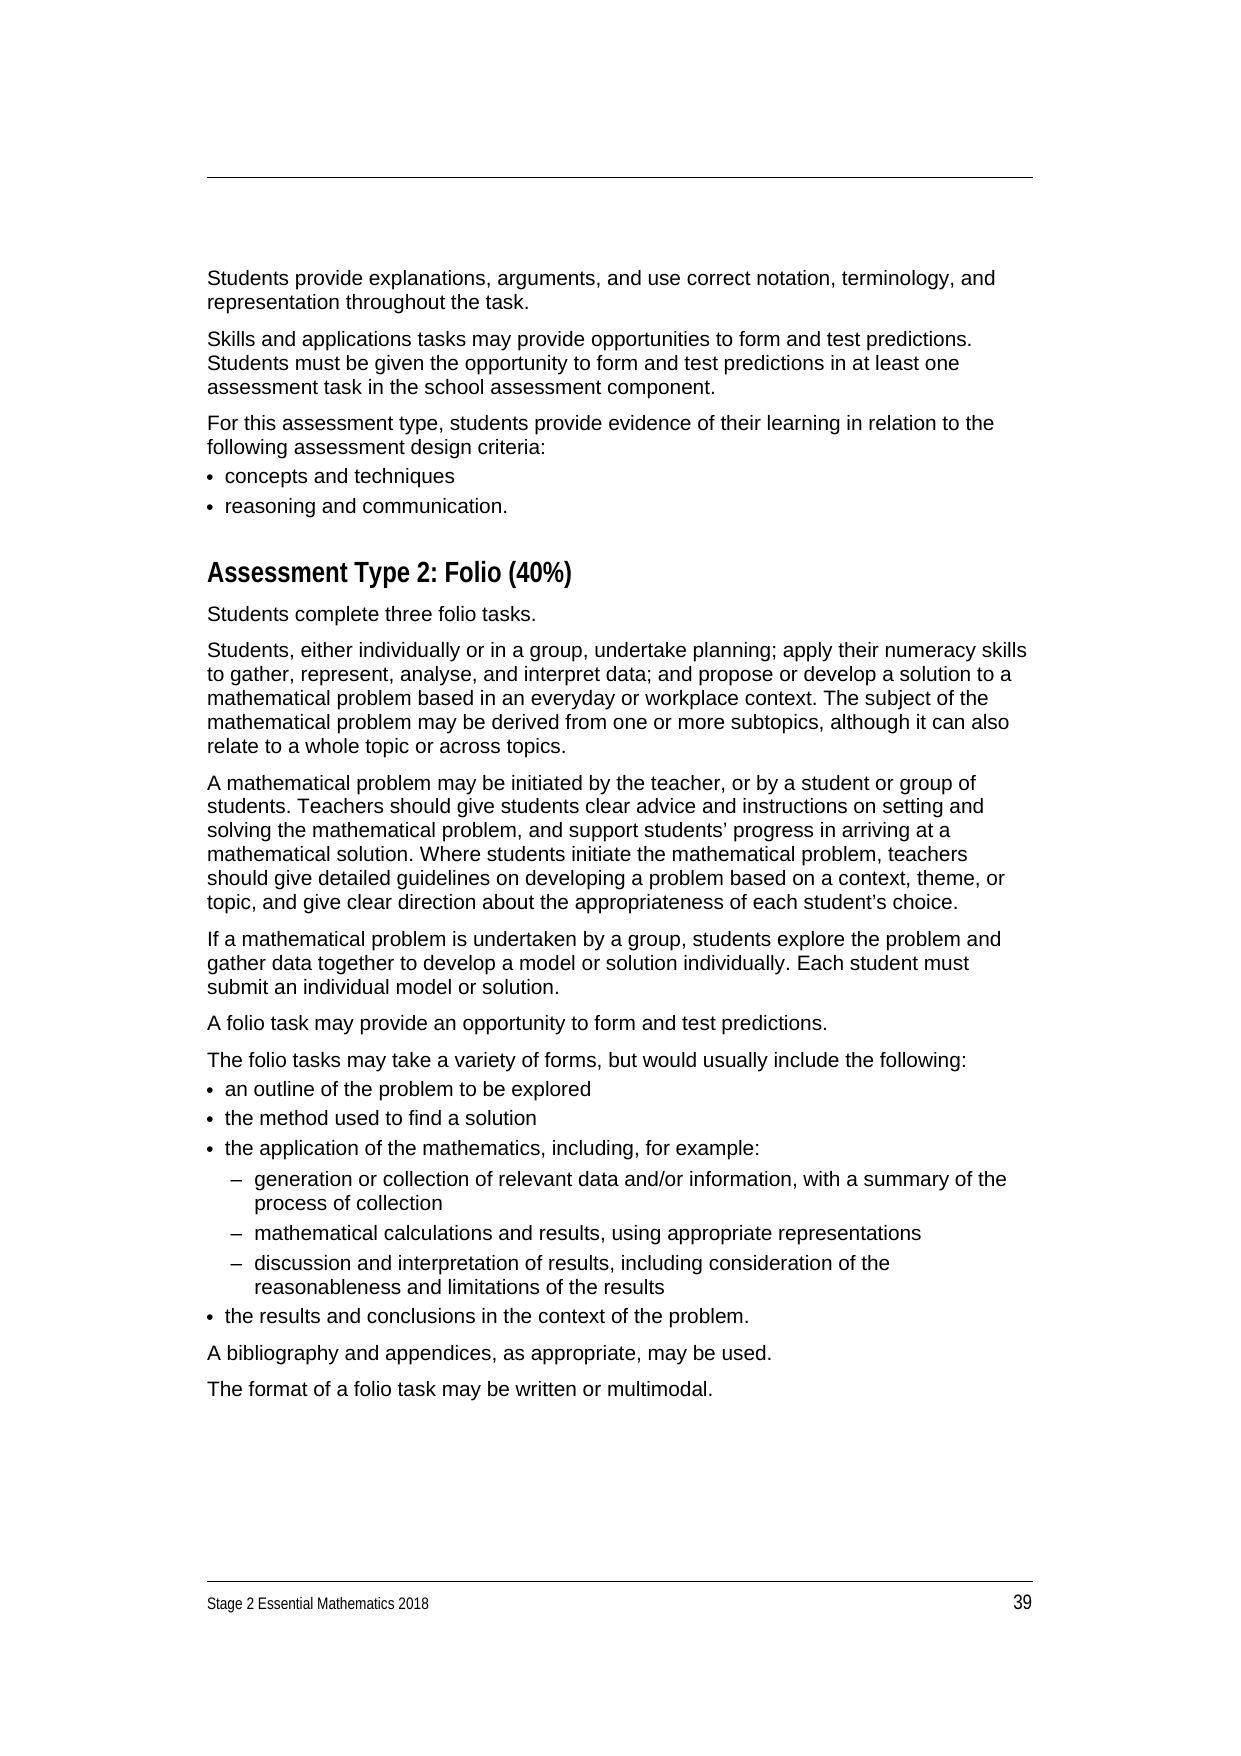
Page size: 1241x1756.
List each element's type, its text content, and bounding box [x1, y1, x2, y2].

text Skills and applications tasks may provide opportunities to form and test predictions. Students must be given the opportunity to form and test predictions in at least one assessment task in the school assessment component. [207, 327, 1033, 398]
text generation or collection of relevant data and/or information, with a summary of the process of collection [230, 1166, 1033, 1214]
text If a mathematical problem is undertaken by a group, students explore the problem and gather data together to develop a model or solution individually. Each student must submit an individual model or solution. [207, 927, 1033, 998]
text the results and conclusions in the context of the problem. [207, 1305, 1033, 1328]
text A mathematical problem may be initiated by the teacher, or by a student or group of students. Teachers should give students clear advice and instructions on setting and solving the mathematical problem, and support students’ progress in arriving at a mathematical solution. Where students initiate the mathematical problem, teachers should give detailed guidelines on developing a problem based on a context, theme, or topic, and give clear direction about the appropriateness of each student’s choice. [207, 770, 1033, 914]
text Students, either individually or in a group, undertake planning; apply their numeracy skills to gather, represent, analyse, and interpret data; and propose or develop a solution to a mathematical problem based in an everyday or workplace context. The subject of the mathematical problem may be derived from one or more subtopics, although it can also relate to a whole topic or across topics. [207, 638, 1033, 758]
text mathematical calculations and results, using appropriate representations [230, 1221, 1033, 1244]
text an outline of the problem to be explored [207, 1078, 1033, 1101]
text The format of a folio task may be written or multimodal. [207, 1377, 1033, 1401]
text the application of the mathematics, including, for example: [207, 1137, 1033, 1160]
text A bibliography and appendices, as appropriate, may be used. [207, 1341, 1033, 1365]
text reasoning and communication. [207, 495, 1033, 518]
text the method used to find a solution [207, 1107, 1033, 1131]
text discussion and interpretation of results, including consideration of the reasonableness and limitations of the results [230, 1251, 1033, 1299]
text Students complete three folio tasks. [207, 602, 1033, 626]
text For this assessment type, students provide evidence of their learning in relation to the following assessment design criteria: [207, 411, 1033, 459]
text The folio tasks may take a variety of forms, but would usually include the following: [207, 1047, 1033, 1071]
text Students provide explanations, arguments, and use correct notation, terminology, and representation throughout the task. [207, 266, 1033, 314]
text concepts and techniques [207, 465, 1033, 488]
text A folio task may provide an opportunity to form and test predictions. [207, 1011, 1033, 1035]
text Assessment Type 2: Folio (40%) [207, 556, 1033, 589]
